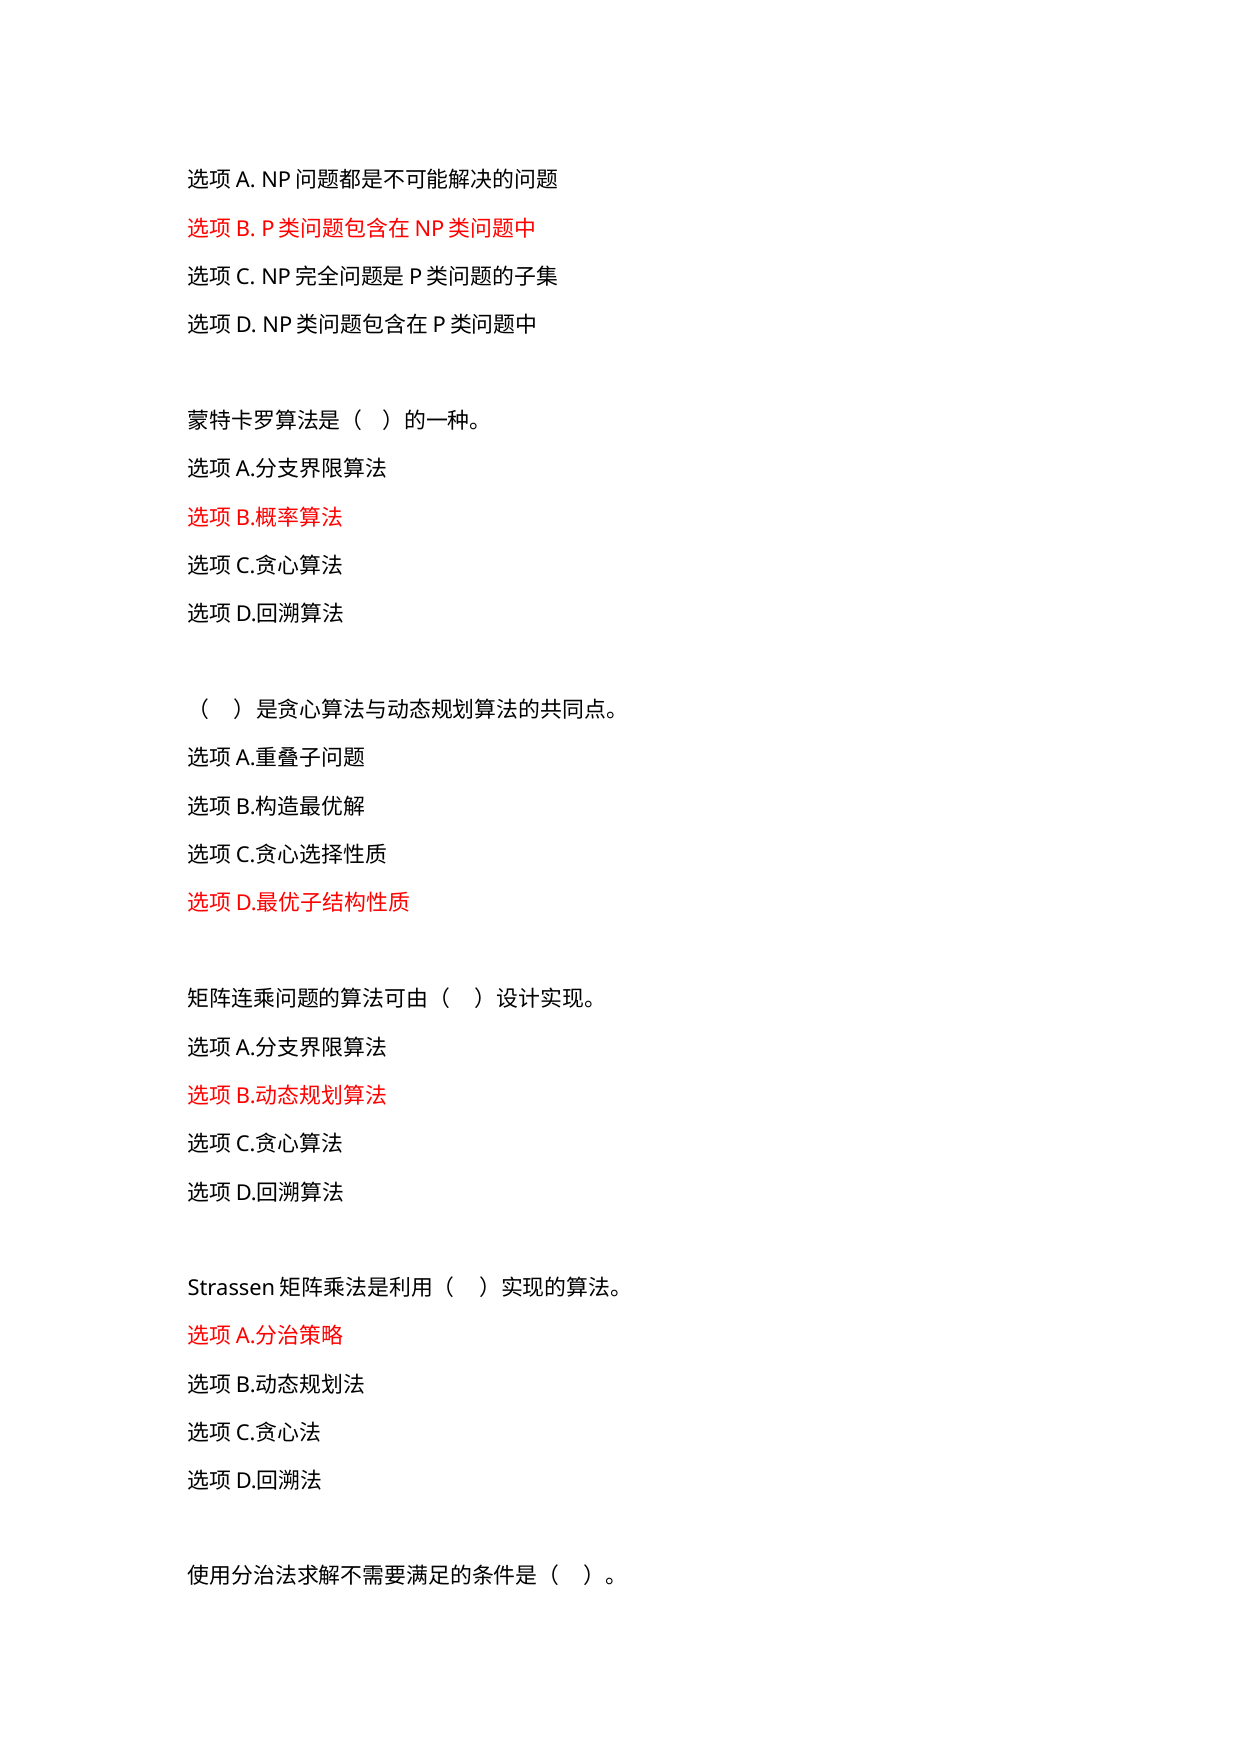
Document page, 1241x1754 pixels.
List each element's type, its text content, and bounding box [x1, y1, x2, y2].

text 选项C.贪心选择性质 [187, 837, 1053, 869]
text 选项A.分支界限算法 [187, 451, 1053, 483]
text 选项B.动态规划法 [187, 1367, 1053, 1399]
text 选项B. P类问题包含在NP类问题中 [187, 210, 1053, 243]
text 选项C.贪心法 [187, 1415, 1053, 1447]
text 选项D.回溯法 [187, 1463, 1053, 1496]
text 选项D.最优子结构性质 [187, 885, 1053, 918]
text 选项B.构造最优解 [187, 788, 1053, 821]
text 选项C.贪心算法 [187, 1126, 1053, 1158]
text 矩阵连乘问题的算法可由（ ）设计实现。 [187, 981, 1053, 1013]
text 选项D.回溯算法 [187, 1174, 1053, 1207]
text Strassen矩阵乘法是利用（ ）实现的算法。 [187, 1270, 1053, 1302]
text 蒙特卡罗算法是（ ）的一种。 [187, 403, 1053, 435]
text 选项D. NP类问题包含在P类问题中 [187, 307, 1053, 339]
text 选项A.重叠子问题 [187, 740, 1053, 773]
text 选项A.分治策略 [187, 1318, 1053, 1351]
text 选项B.概率算法 [187, 499, 1053, 532]
text 选项D.回溯算法 [187, 596, 1053, 628]
text 选项B.动态规划算法 [187, 1077, 1053, 1110]
text 选项C. NP完全问题是P类问题的子集 [187, 259, 1053, 291]
text 使用分治法求解不需要满足的条件是（ ）。 [187, 1557, 1053, 1590]
text （ ）是贪心算法与动态规划算法的共同点。 [187, 692, 1053, 724]
text 选项C.贪心算法 [187, 548, 1053, 580]
text 选项A. NP问题都是不可能解决的问题 [187, 162, 1053, 194]
text 选项A.分支界限算法 [187, 1029, 1053, 1062]
